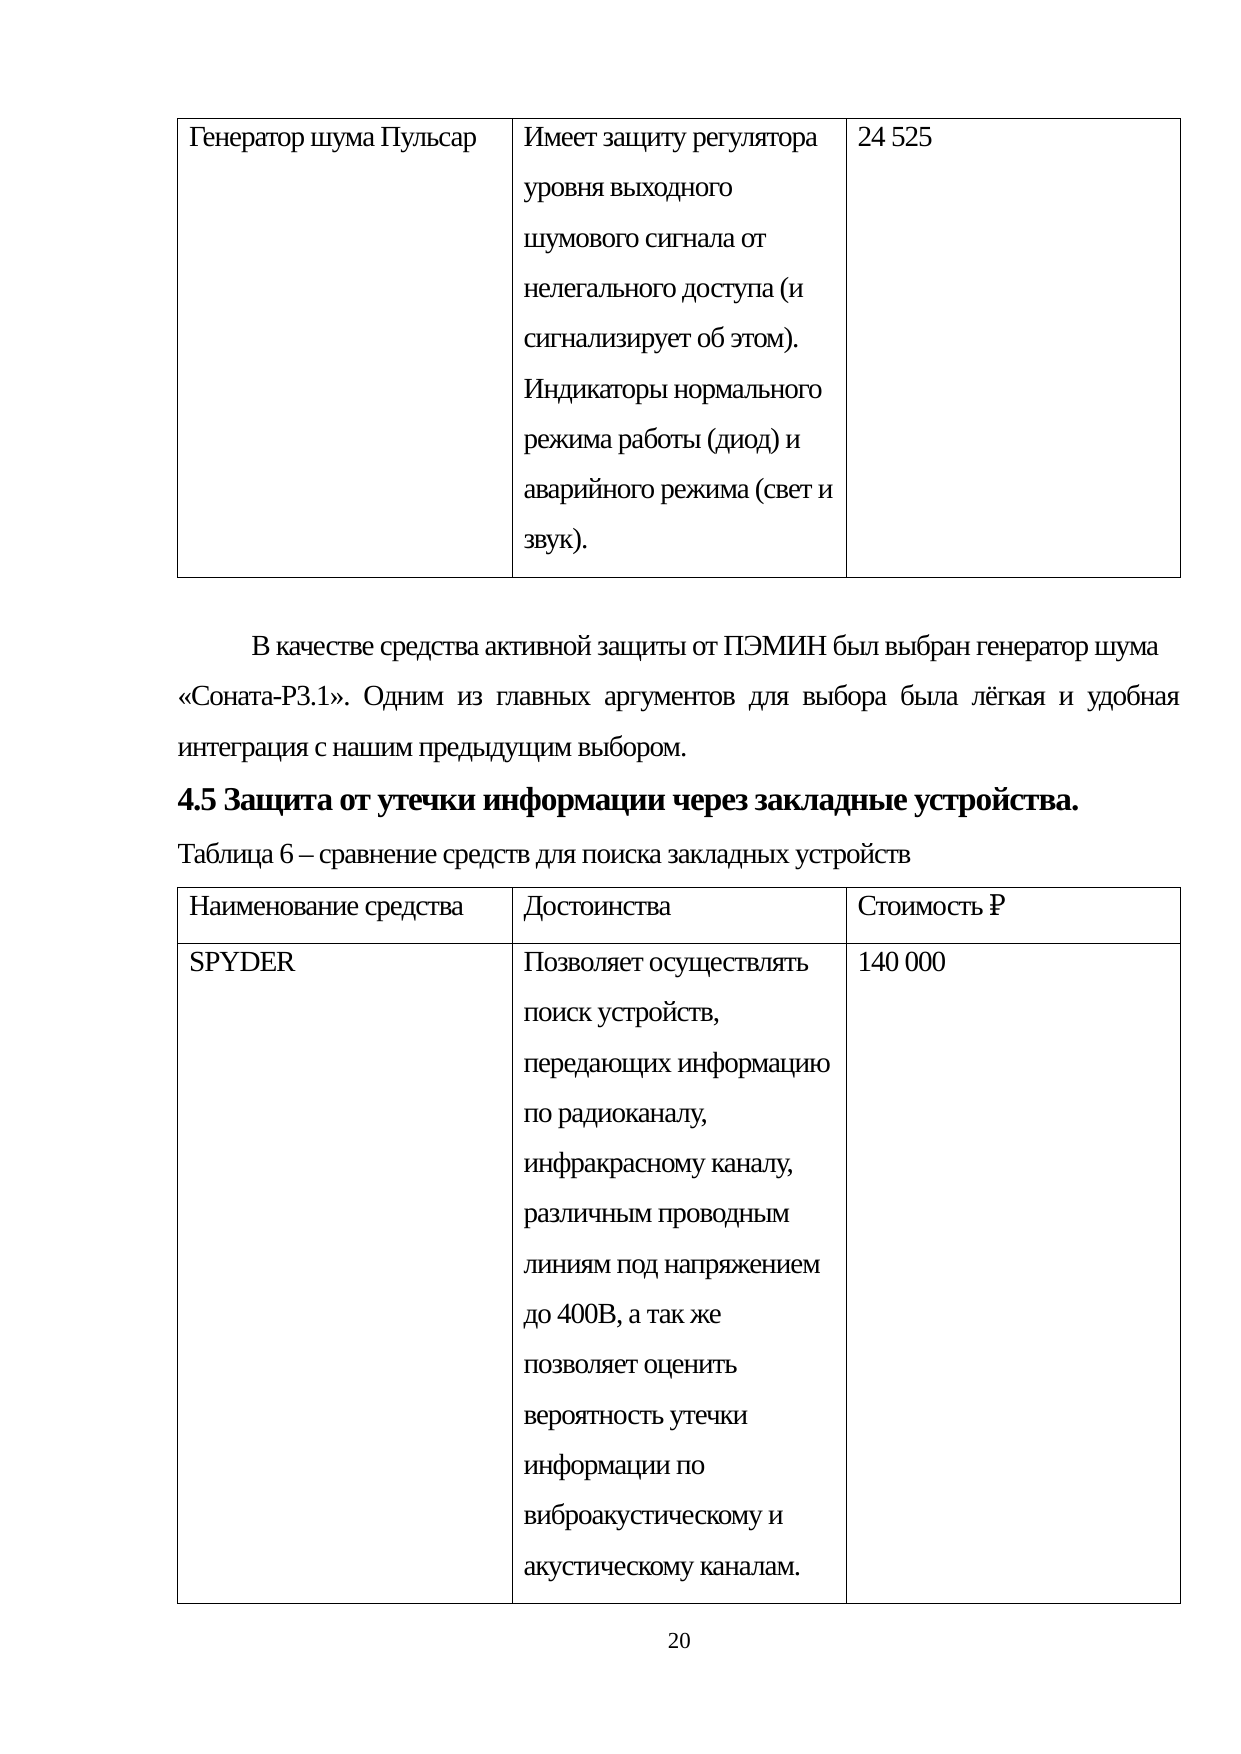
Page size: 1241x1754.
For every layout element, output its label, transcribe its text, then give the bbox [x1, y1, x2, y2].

table_cell 24 525 [847, 119, 1180, 577]
text В качестве средства активной защиты от ПЭМИН был выбран генератор шума [177, 628, 1181, 662]
text Таблица 6 – сравнение средств для поиска закладных устройств [177, 837, 1181, 870]
table_header Достоинства [513, 888, 846, 943]
table_cell Позволяет осуществлять поиск устройств, передающих информацию по радиоканалу, инфракрасному каналу, различным проводным линиям под напряжением до 400В, а так же позволяет оценить вероятность утечки информации по виброакустическому и акустическому каналам. [513, 944, 846, 1603]
table_cell 140 000 [847, 944, 1180, 1603]
table_header Наименование средства [178, 888, 512, 943]
text 4.5 Защита от утечки информации через закладные устройства. [177, 779, 1181, 817]
table_header Стоимость ₽ [847, 888, 1180, 943]
table_cell Генератор шума Пульсар [178, 119, 512, 577]
table_cell Имеет защиту регулятора уровня выходного шумового сигнала от нелегального доступа (и сигнализирует об этом). Индикаторы нормального режима работы (диод) и аварийного режима (свет и звук). [513, 119, 846, 577]
table_cell SPYDER [178, 944, 512, 1603]
text «Соната-Р3.1». Одним из главных аргументов для выбора была лёгкая и удобная интеграция с нашим предыдущим выбором. [177, 678, 1181, 762]
